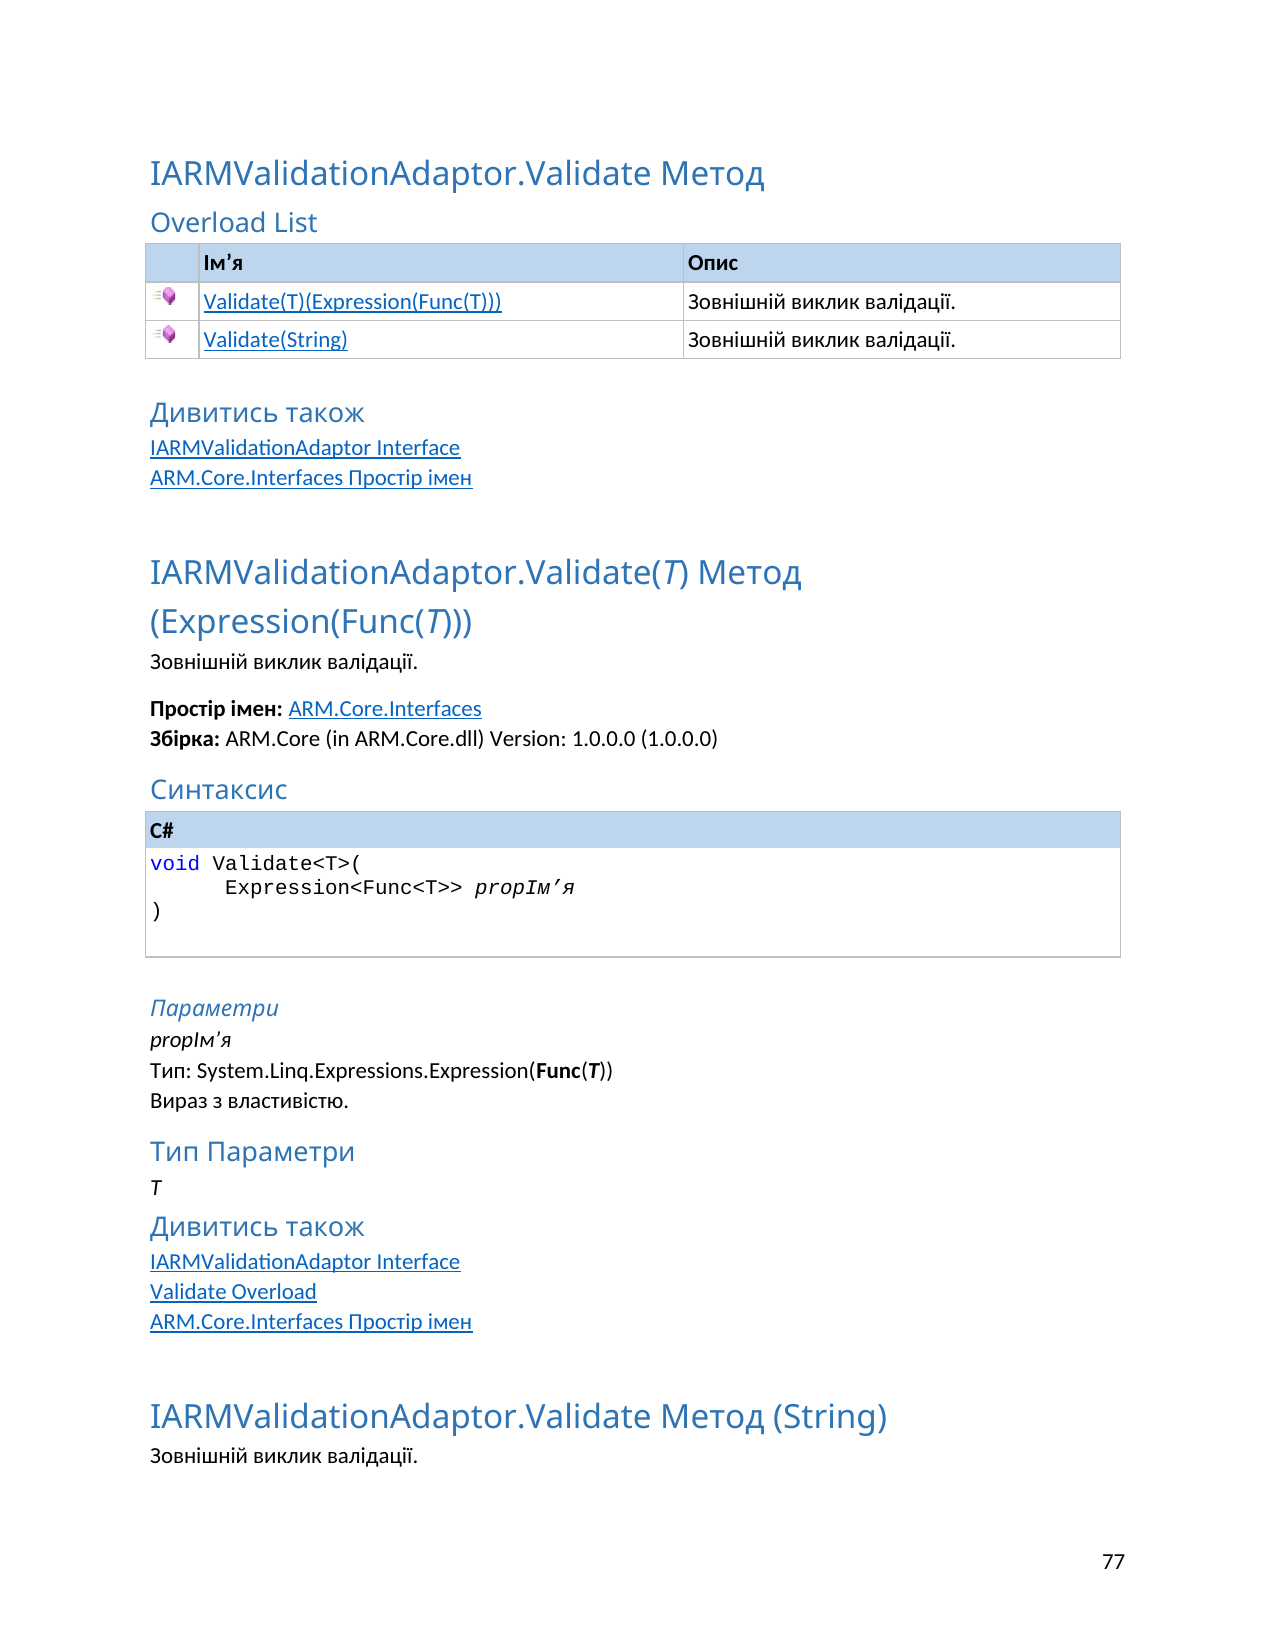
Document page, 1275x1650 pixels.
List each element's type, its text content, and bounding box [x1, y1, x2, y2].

subtitle IARMValidationAdaptor.Validate Метод (String) [150, 1393, 1125, 1438]
text ARM.Core.Interfaces Простір імен [150, 463, 1125, 491]
text Простір імен: ARM.Core.Interfaces Збірка: ARM.Core (in ARM.Core.dll) Version: 1.0.0.0 (1.0.0.0) [150, 694, 1125, 752]
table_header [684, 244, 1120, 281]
text IARMValidationAdaptor Interface [150, 433, 1125, 461]
subtitle Дивитись також [150, 393, 1125, 430]
picture [150, 325, 175, 343]
text T [150, 1173, 1125, 1201]
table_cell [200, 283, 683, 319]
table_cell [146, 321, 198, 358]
subtitle Параметри [150, 992, 1125, 1023]
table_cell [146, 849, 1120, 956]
subtitle Overload List [150, 203, 1125, 240]
subtitle Тип Параметри [150, 1133, 1125, 1170]
subtitle IARMValidationAdaptor.Validate(T) Метод (Expression(Func(T))) [150, 549, 1125, 643]
text Validate Overload [150, 1277, 1125, 1305]
text Зовнішній виклик валідації. [150, 647, 1125, 675]
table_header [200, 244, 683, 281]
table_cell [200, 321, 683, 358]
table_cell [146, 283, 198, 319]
text ARM.Core.Interfaces Простір імен [150, 1307, 1125, 1335]
text propІм’я [150, 1026, 1125, 1054]
text Зовнішній виклик валідації. [150, 1442, 1125, 1470]
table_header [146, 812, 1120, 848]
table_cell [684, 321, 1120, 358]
text IARMValidationAdaptor Interface [150, 1247, 1125, 1275]
text Тип: System.Linq.Expressions.Expression(Func(T)) [150, 1056, 1125, 1084]
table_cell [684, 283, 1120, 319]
text Вираз з властивістю. [150, 1086, 1125, 1114]
subtitle Синтаксис [150, 771, 1125, 808]
subtitle IARMValidationAdaptor.Validate Метод [150, 150, 1125, 195]
picture [150, 287, 175, 305]
subtitle Дивитись також [150, 1207, 1125, 1244]
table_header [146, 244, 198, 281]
